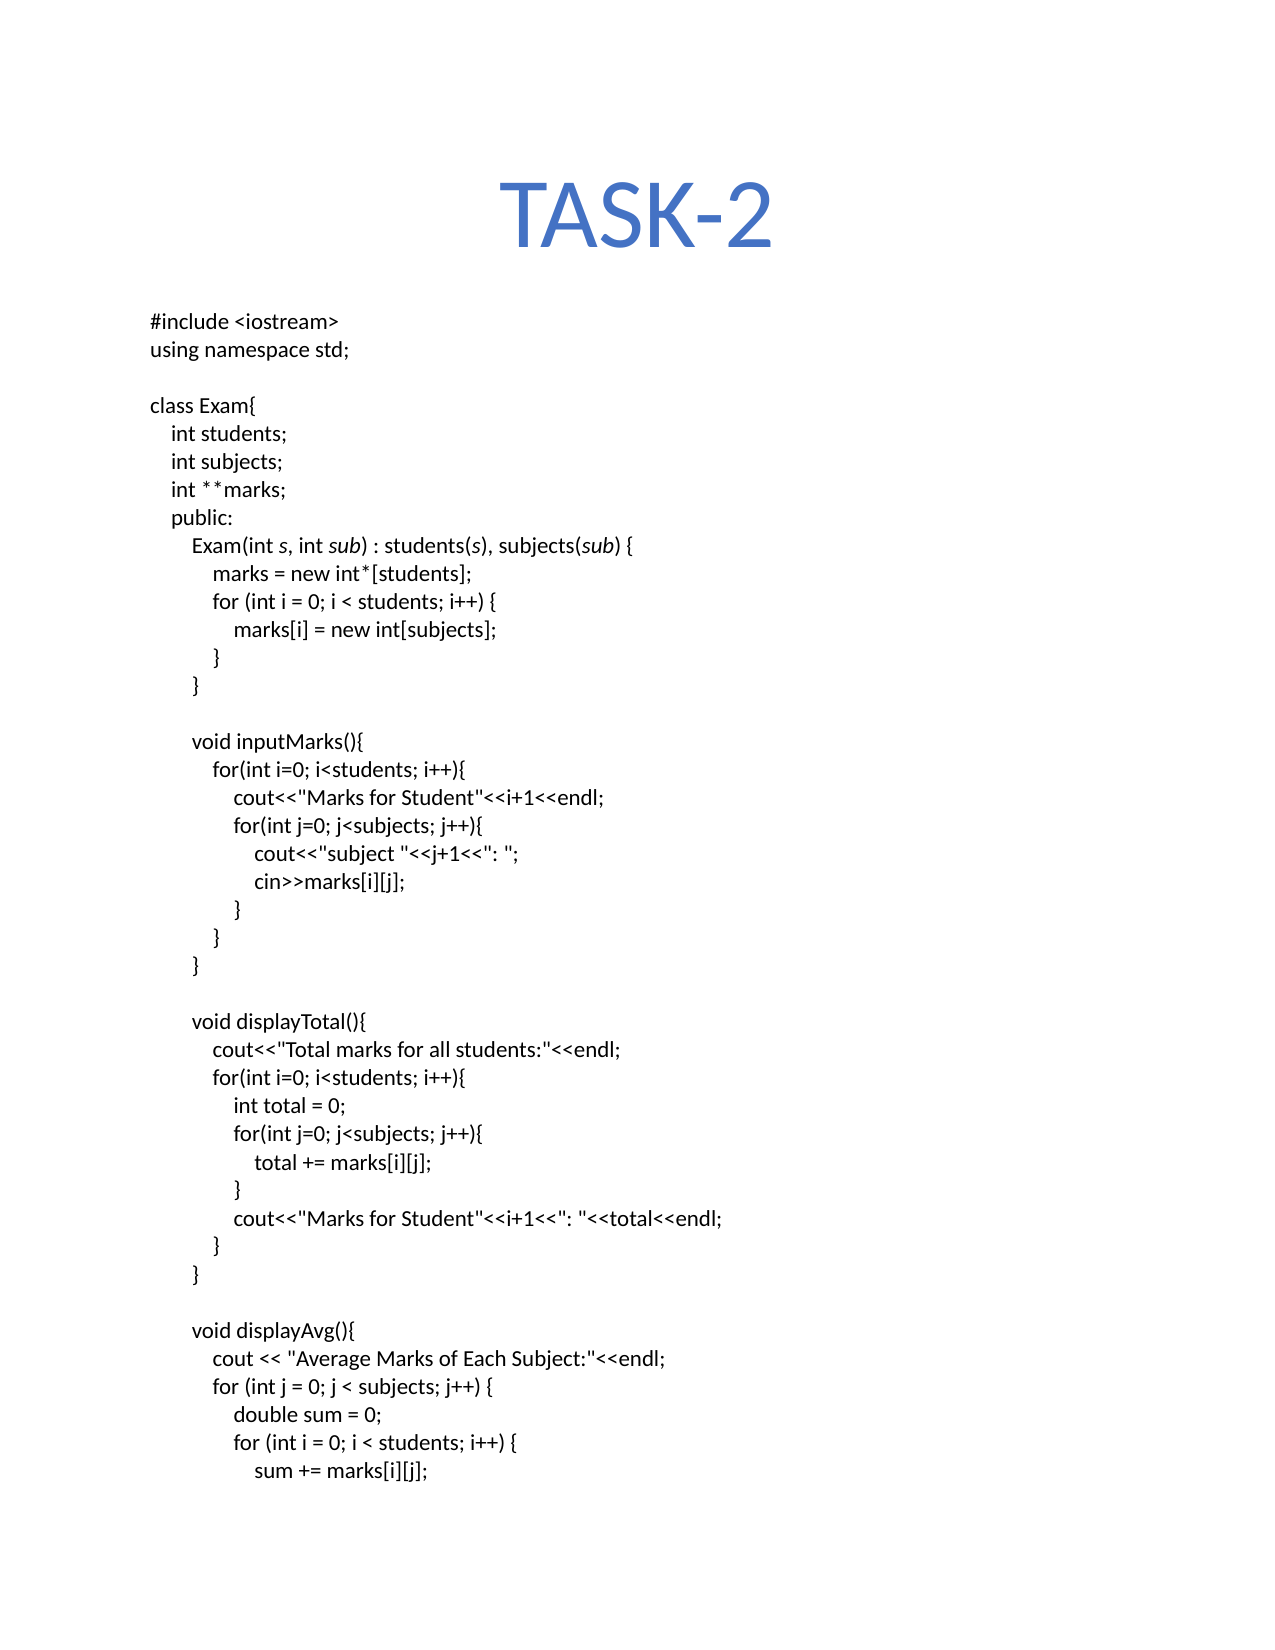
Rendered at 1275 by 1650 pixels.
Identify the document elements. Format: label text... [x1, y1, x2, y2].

text for(int i=0; i<students; i++){ [150, 755, 1125, 783]
text int subjects; [150, 447, 1125, 475]
text cout<<"Total marks for all students:"<<endl; [150, 1036, 1125, 1063]
text for(int i=0; i<students; i++){ [150, 1063, 1125, 1092]
text cin>>marks[i][j]; [150, 867, 1125, 895]
text for(int j=0; j<subjects; j++){ [150, 811, 1125, 839]
text marks[i] = new int[subjects]; [150, 615, 1125, 643]
text cout<<"Marks for Student"<<i+1<<": "<<total<<endl; [150, 1204, 1125, 1232]
text void displayTotal(){ [150, 1007, 1125, 1036]
text double sum = 0; [150, 1400, 1125, 1428]
text int total = 0; [150, 1092, 1125, 1119]
text public: [150, 503, 1125, 531]
text #include <iostream> [150, 307, 1125, 335]
text for (int j = 0; j < subjects; j++) { [150, 1372, 1125, 1400]
text class Exam{ [150, 391, 1125, 419]
text int students; [150, 419, 1125, 447]
text for(int j=0; j<subjects; j++){ [150, 1119, 1125, 1148]
text marks = new int*[students]; [150, 559, 1125, 587]
text } [150, 895, 1125, 923]
text cout<<"Marks for Student"<<i+1<<endl; [150, 783, 1125, 811]
text sum += marks[i][j]; [150, 1456, 1125, 1484]
text } [150, 951, 1125, 979]
text cout << "Average Marks of Each Subject:"<<endl; [150, 1344, 1125, 1372]
text void inputMarks(){ [150, 727, 1125, 755]
text for (int i = 0; i < students; i++) { [150, 1428, 1125, 1456]
text using namespace std; [150, 335, 1125, 363]
text TASK-2 [150, 150, 1125, 272]
text total += marks[i][j]; [150, 1148, 1125, 1176]
text for (int i = 0; i < students; i++) { [150, 587, 1125, 615]
text int **marks; [150, 475, 1125, 503]
text } [150, 1232, 1125, 1260]
text } [150, 1176, 1125, 1204]
text Exam(int s, int sub) : students(s), subjects(sub) { [150, 531, 1125, 559]
text void displayAvg(){ [150, 1316, 1125, 1344]
text } [150, 643, 1125, 671]
text } [150, 671, 1125, 699]
text } [150, 1260, 1125, 1288]
text } [150, 923, 1125, 951]
text cout<<"subject "<<j+1<<": "; [150, 839, 1125, 867]
